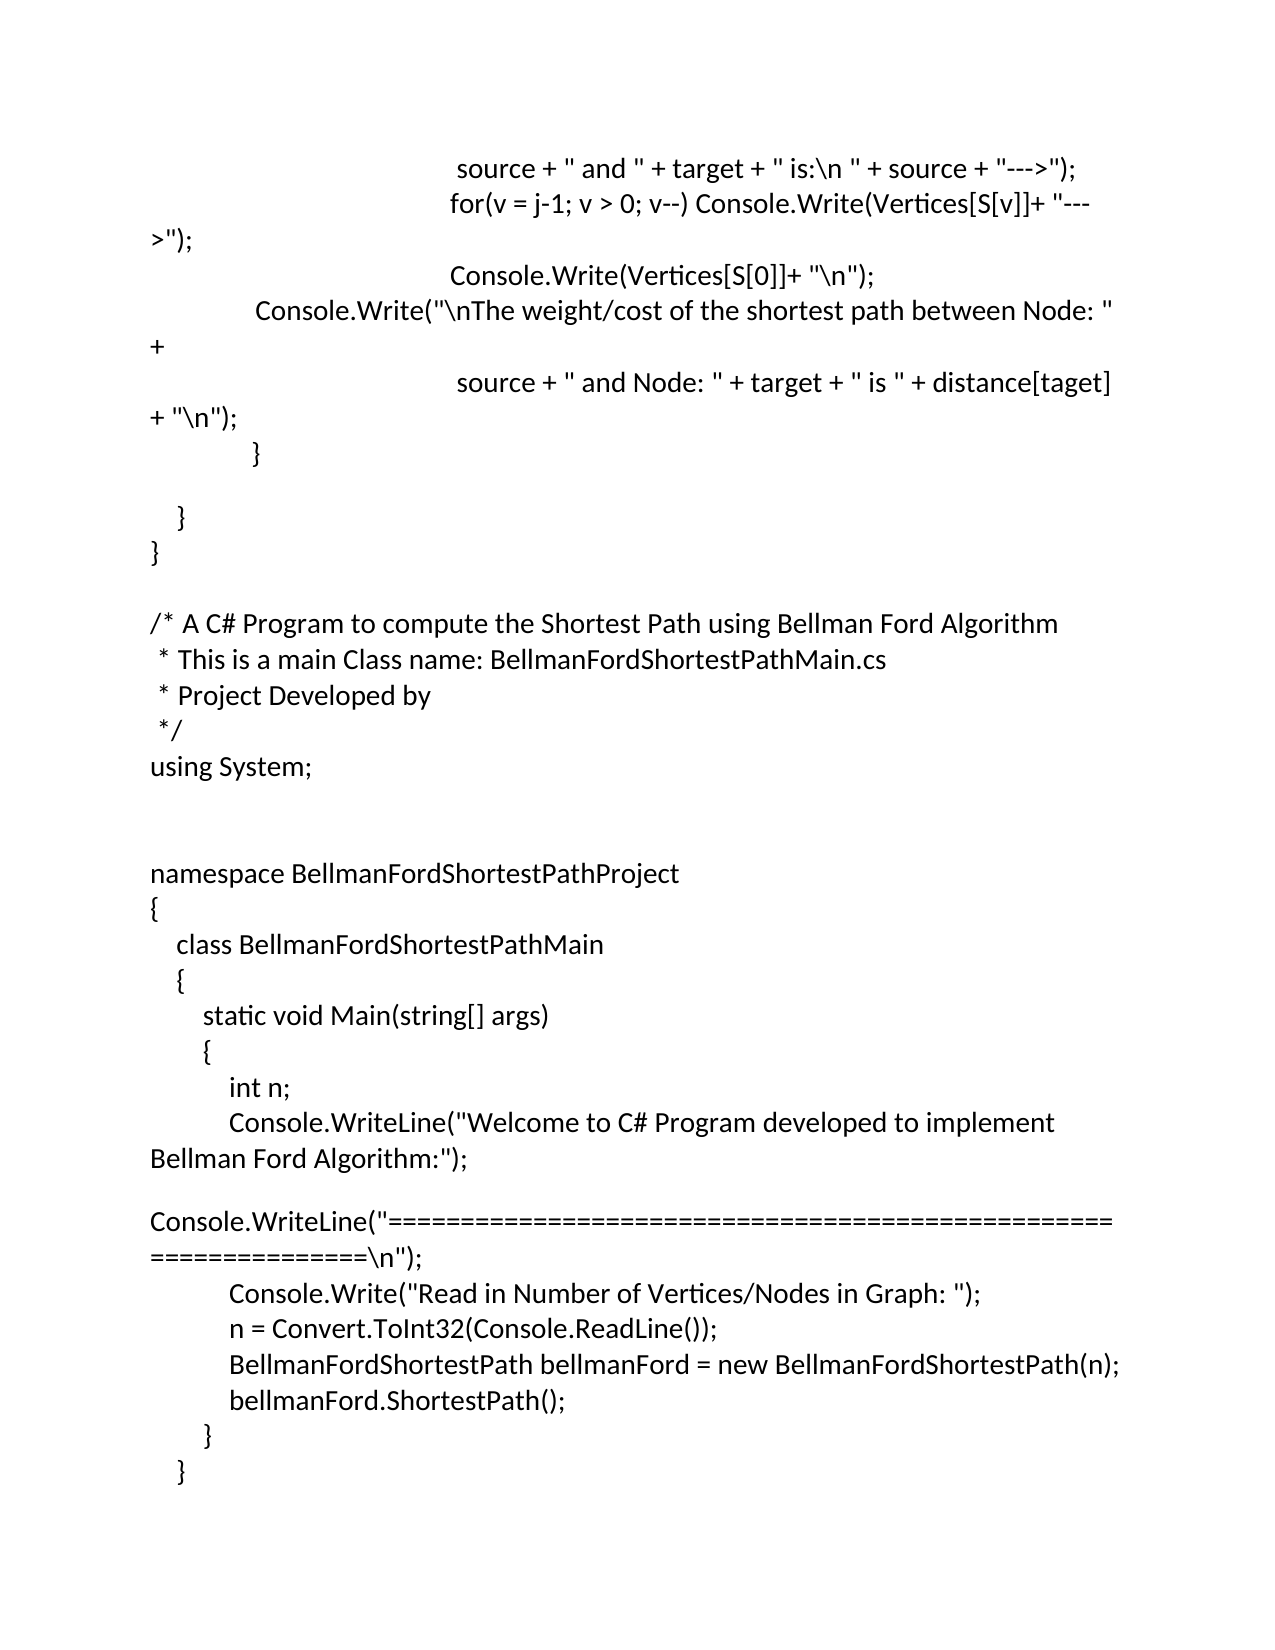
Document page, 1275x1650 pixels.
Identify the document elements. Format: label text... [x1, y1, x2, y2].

text Console.WriteLine("=================================================================\n"); [150, 1176, 1125, 1275]
text for(v = j-1; v > 0; v--) Console.Write(Vertices[S[v]]+ "--->"); [150, 186, 1125, 257]
text bellmanFord.ShortestPath(); [150, 1382, 1125, 1417]
text */ [150, 712, 1125, 748]
text n = Convert.ToInt32(Console.ReadLine()); [150, 1310, 1125, 1346]
text static void Main(string[] args) [150, 997, 1125, 1033]
text } [150, 1453, 1125, 1488]
text Console.Write("Read in Number of Vertices/Nodes in Graph: "); [150, 1275, 1125, 1310]
text * Project Developed by [150, 677, 1125, 712]
text { [150, 962, 1125, 997]
text using System; [150, 748, 1125, 784]
text } [150, 499, 1125, 534]
text namespace BellmanFordShortestPathProject [150, 855, 1125, 891]
text BellmanFordShortestPath bellmanFord = new BellmanFordShortestPath(n); [150, 1346, 1125, 1382]
text int n; [150, 1069, 1125, 1104]
text } [150, 534, 1125, 570]
text /* A C# Program to compute the Shortest Path using Bellman Ford Algorithm [150, 606, 1125, 641]
text Console.WriteLine("Welcome to C# Program developed to implement Bellman Ford Algorithm:"); [150, 1104, 1125, 1176]
text } [150, 1417, 1125, 1453]
text * This is a main Class name: BellmanFordShortestPathMain.cs [150, 641, 1125, 677]
text source + " and Node: " + target + " is " + distance[taget] + "\n"); [150, 364, 1125, 435]
text source + " and " + target + " is:\n " + source + "--->"); [150, 150, 1125, 186]
text Console.Write(Vertices[S[0]]+ "\n"); [150, 257, 1125, 292]
text class BellmanFordShortestPathMain [150, 926, 1125, 962]
text Console.Write("\nThe weight/cost of the shortest path between Node: " + [150, 292, 1125, 364]
text { [150, 1033, 1125, 1069]
text { [150, 891, 1125, 926]
text } [150, 435, 1125, 471]
